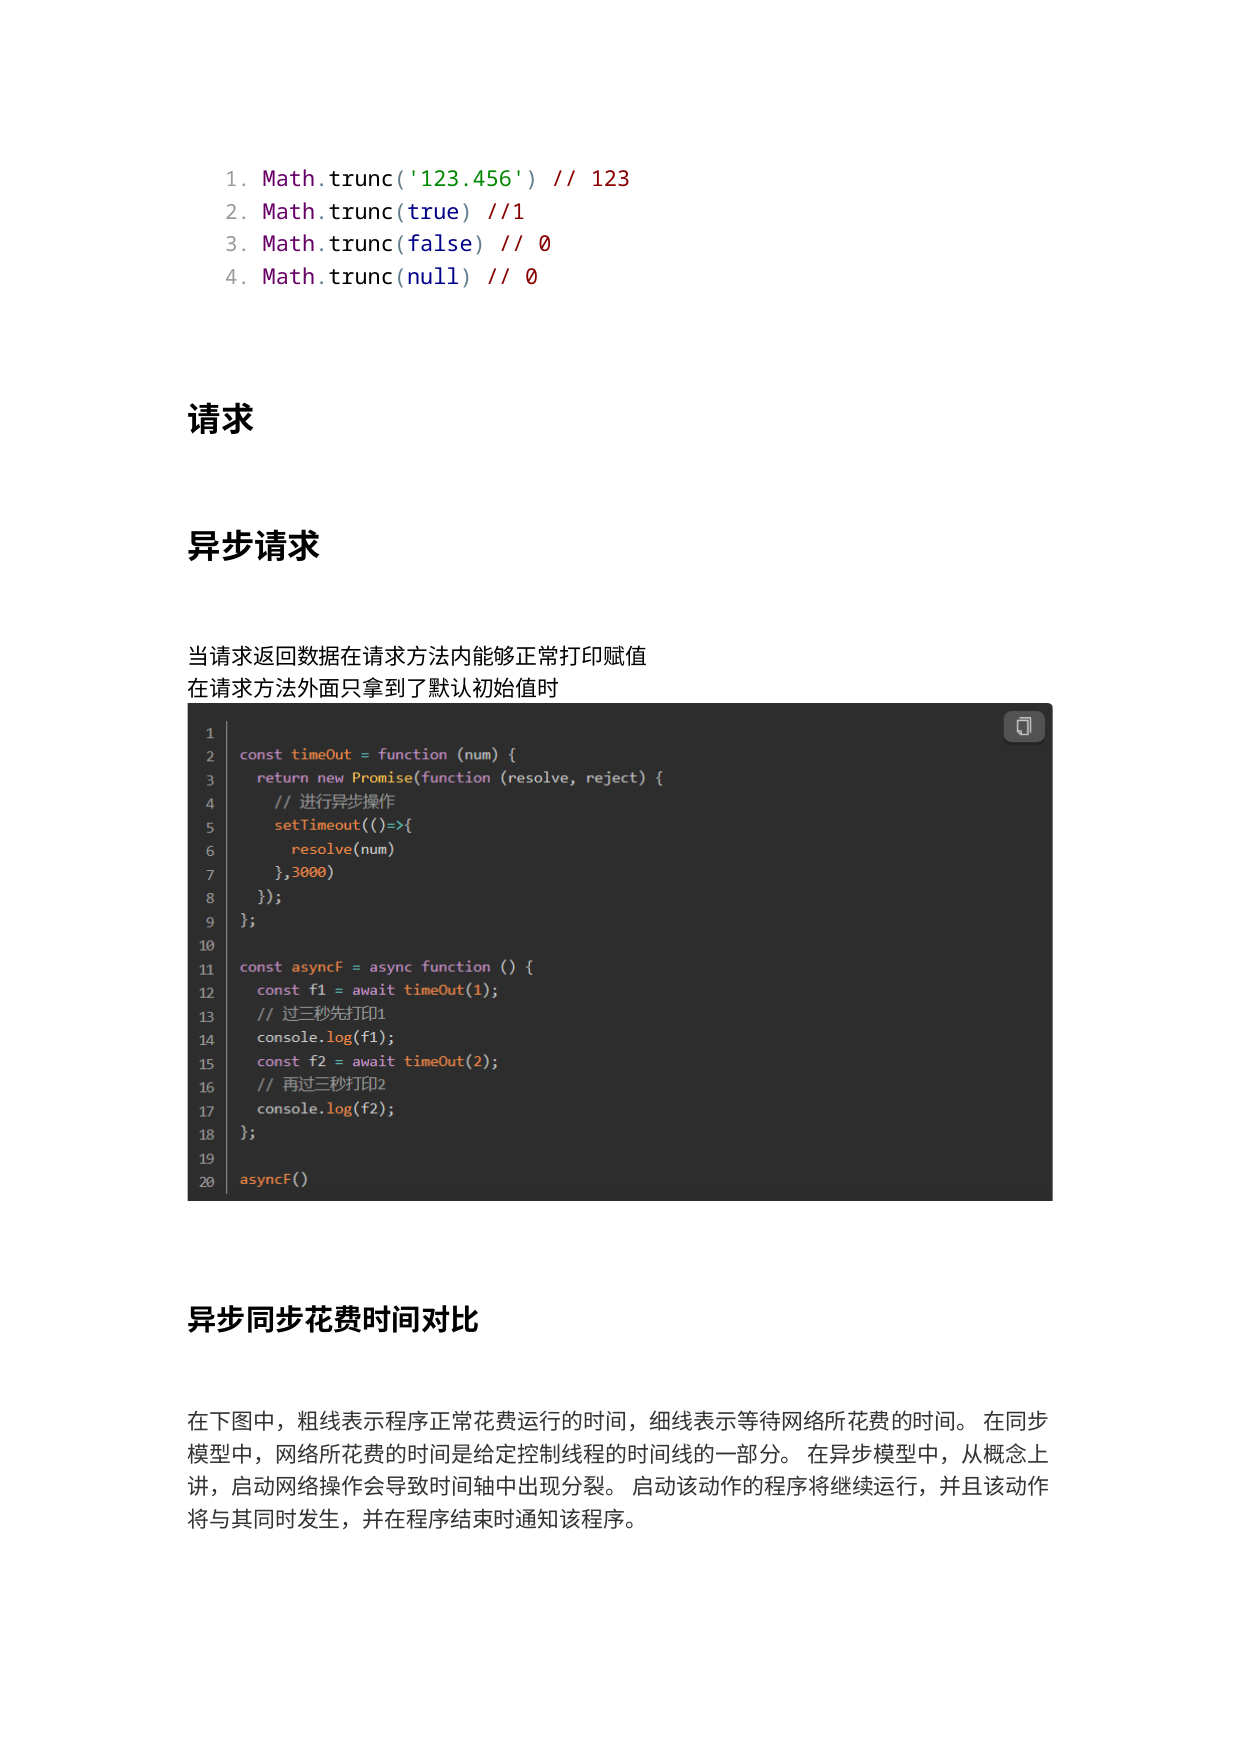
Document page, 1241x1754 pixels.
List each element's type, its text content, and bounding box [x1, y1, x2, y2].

list Math.trunc('123.456') // 123 [225, 162, 1053, 194]
text 当请求返回数据在请求方法内能够正常打印赋值 [187, 638, 1053, 671]
subtitle 异步同步花费时间对比 [187, 1285, 1053, 1350]
text 在下图中，粗线表示程序正常花费运行的时间，细线表示等待网络所花费的时间。 在同步模型中，网络所花费的时间是给定控制线程的时间线的一部分。 在异步模型中，从概念上讲，启动网络操作会导致时间轴中出现分裂。 启动该动作的程序将继续运行，并且该动作将与其同时发生，并在程序结束时通知该程序。 [187, 1404, 1053, 1534]
text 在请求方法外面只拿到了默认初始值时 [187, 671, 1053, 703]
list Math.trunc(true) //1 [225, 194, 1053, 227]
list Math.trunc(null) // 0 [225, 259, 1053, 292]
picture [187, 703, 1053, 1201]
subtitle 异步请求 [187, 511, 1053, 576]
list Math.trunc(false) // 0 [225, 227, 1053, 259]
subtitle 请求 [187, 384, 1053, 449]
